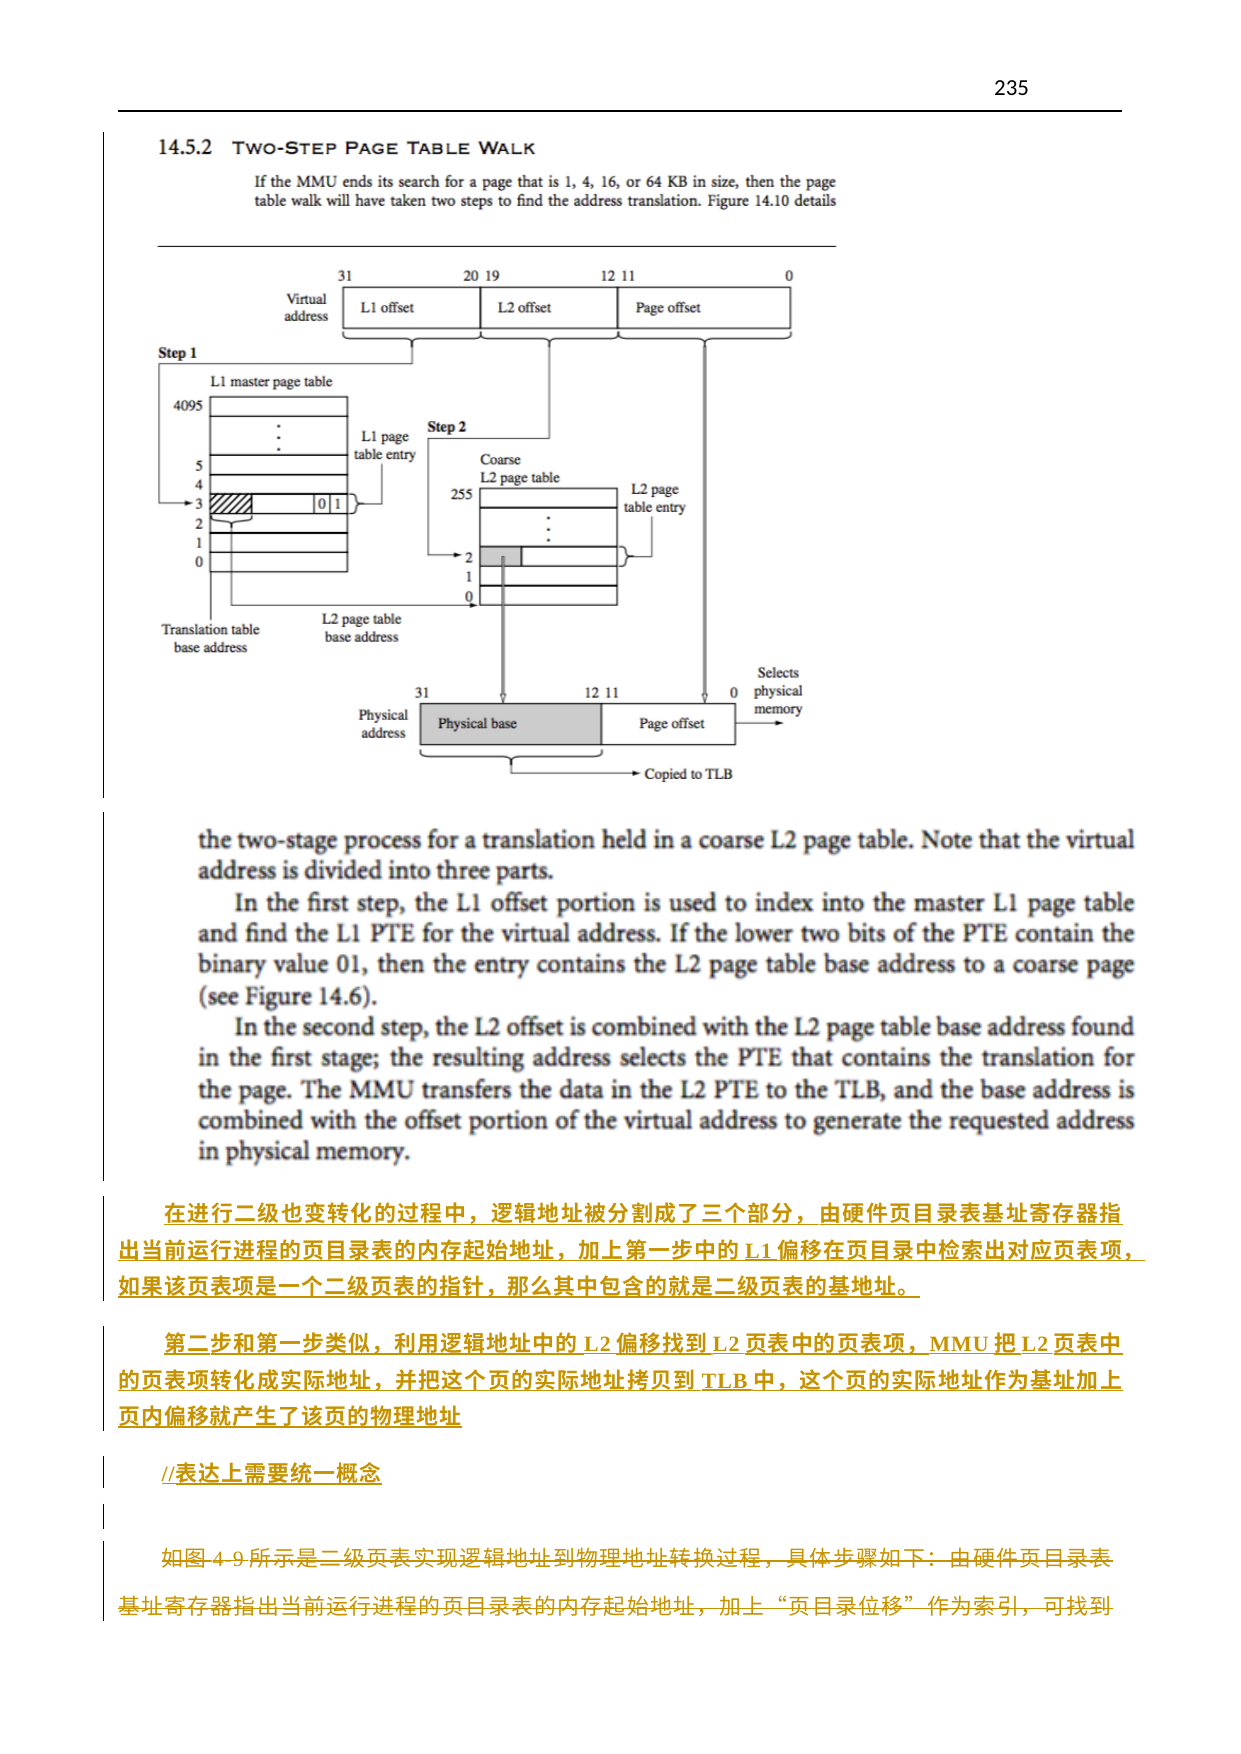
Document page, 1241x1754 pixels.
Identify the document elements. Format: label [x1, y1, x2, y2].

picture [161, 812, 1166, 1181]
picture [118, 132, 878, 799]
